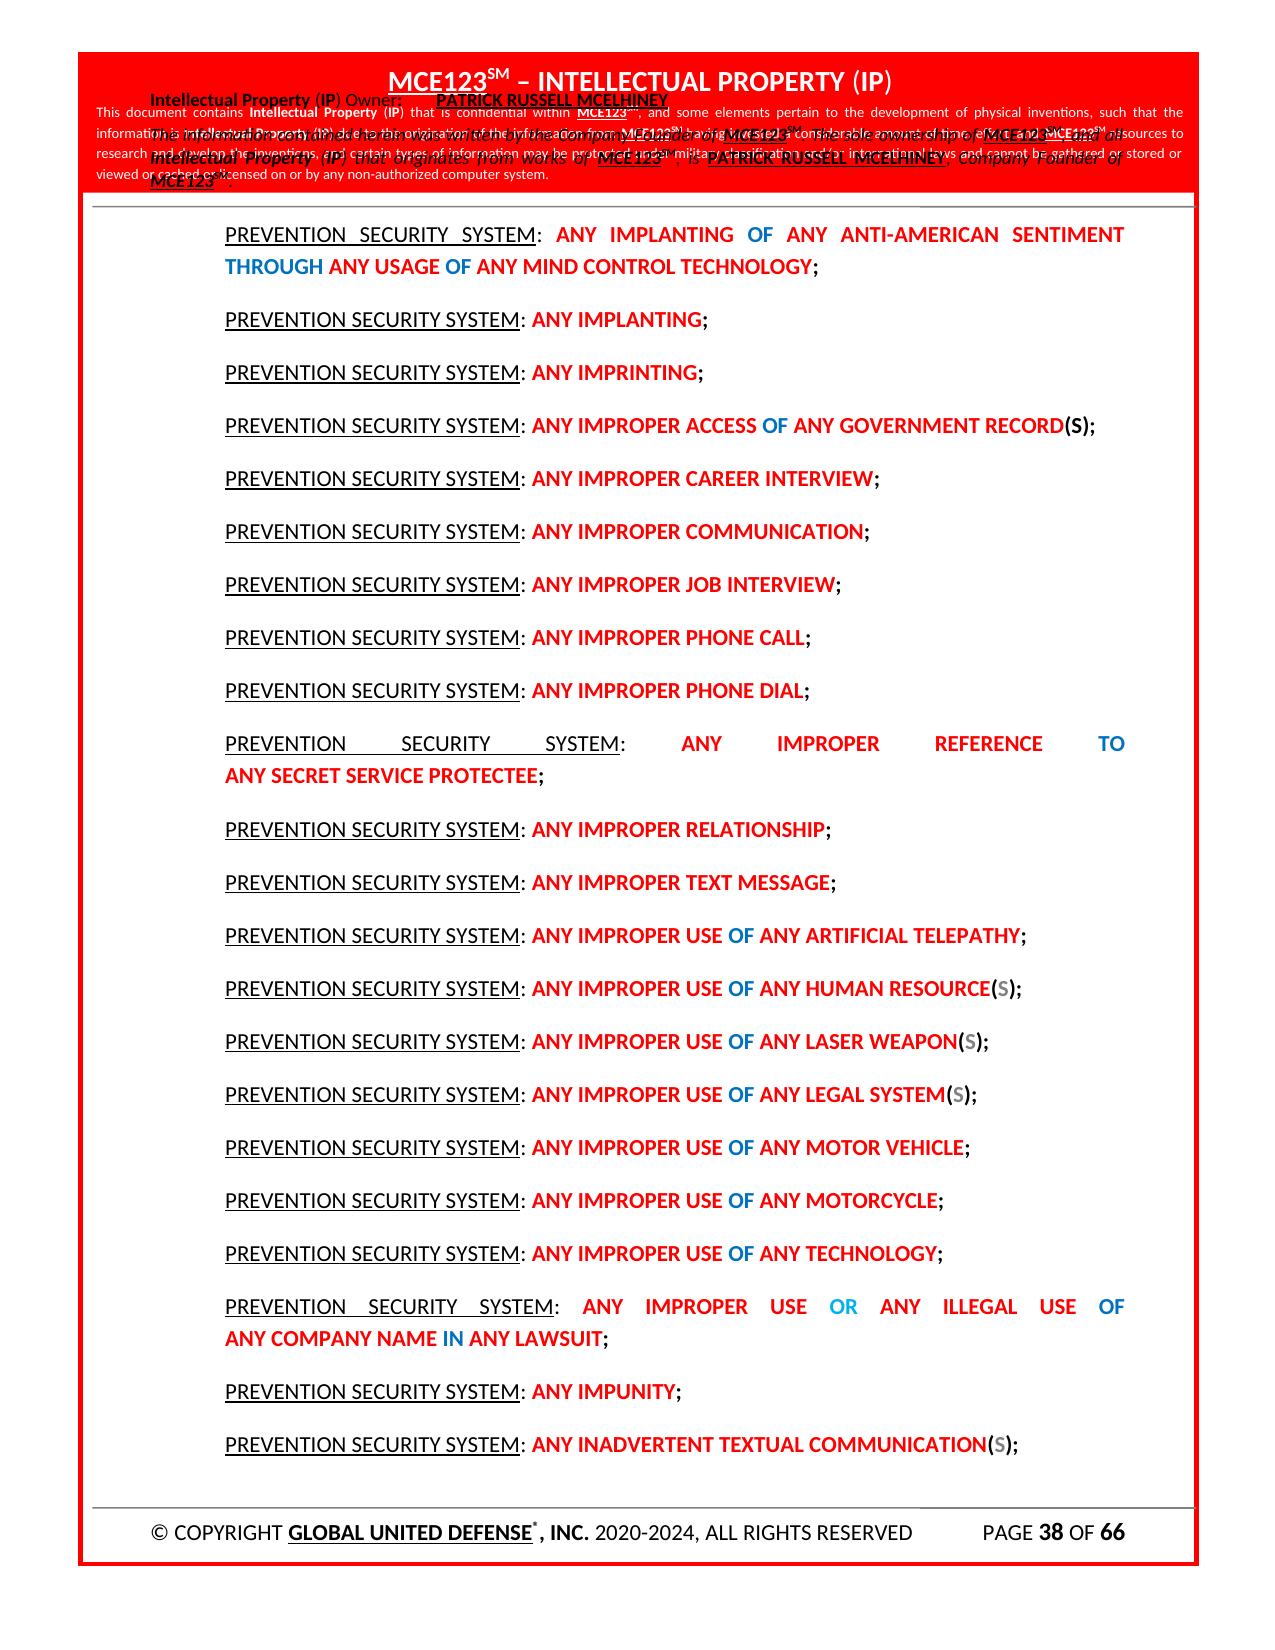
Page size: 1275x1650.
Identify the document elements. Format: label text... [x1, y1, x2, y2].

text PREVENTION SECURITY SYSTEM: ANY IMPROPER USE OF ANY TECHNOLOGY; [225, 1239, 1125, 1267]
text PREVENTION SECURITY SYSTEM: ANY IMPRINTING; [225, 358, 1125, 386]
text PREVENTION SECURITY SYSTEM: ANY IMPROPER RELATIONSHIP; [225, 815, 1125, 843]
text PREVENTION SECURITY SYSTEM: ANY IMPLANTING; [225, 305, 1125, 333]
text PREVENTION SECURITY SYSTEM: ANY IMPROPER USE OF ANY MOTOR VEHICLE; [225, 1133, 1125, 1161]
text PREVENTION SECURITY SYSTEM: ANY IMPROPER PHONE DIAL; [225, 676, 1125, 704]
text PREVENTION SECURITY SYSTEM: ANY IMPROPER USE OF ANY LASER WEAPON(S); [225, 1027, 1125, 1055]
text PREVENTION SECURITY SYSTEM: ANY IMPROPER USE OF ANY MOTORCYCLE; [225, 1186, 1125, 1214]
text PREVENTION SECURITY SYSTEM: ANY IMPLANTING OF ANY ANTI-AMERICAN SENTIMENT THROUGH ANY USAGE OF ANY MIND CONTROL TECHNOLOGY; [225, 220, 1125, 280]
text PREVENTION SECURITY SYSTEM: ANY IMPROPER USE OF ANY LEGAL SYSTEM(S); [225, 1080, 1125, 1108]
text PREVENTION SECURITY SYSTEM: ANY IMPROPER CAREER INTERVIEW; [225, 464, 1125, 492]
text PREVENTION SECURITY SYSTEM: ANY IMPROPER REFERENCE TO ANY SECRET SERVICE PROTECTEE; [225, 729, 1125, 790]
text PREVENTION SECURITY SYSTEM: ANY IMPROPER TEXT MESSAGE; [225, 868, 1125, 896]
text PREVENTION SECURITY SYSTEM: ANY IMPUNITY; [225, 1377, 1125, 1405]
text PREVENTION SECURITY SYSTEM: ANY IMPROPER ACCESS OF ANY GOVERNMENT RECORD(S); [225, 411, 1125, 439]
text PREVENTION SECURITY SYSTEM: ANY IMPROPER JOB INTERVIEW; [225, 570, 1125, 598]
text PREVENTION SECURITY SYSTEM: ANY INADVERTENT TEXTUAL COMMUNICATION(S); [225, 1430, 1125, 1458]
text PREVENTION SECURITY SYSTEM: ANY IMPROPER USE OF ANY HUMAN RESOURCE(S); [225, 974, 1125, 1002]
text PREVENTION SECURITY SYSTEM: ANY IMPROPER USE OF ANY ARTIFICIAL TELEPATHY; [225, 921, 1125, 949]
text PREVENTION SECURITY SYSTEM: ANY IMPROPER PHONE CALL; [225, 623, 1125, 651]
text PREVENTION SECURITY SYSTEM: ANY IMPROPER USE OR ANY ILLEGAL USE OF ANY COMPANY NAME IN ANY LAWSUIT; [225, 1292, 1125, 1352]
text PREVENTION SECURITY SYSTEM: ANY IMPROPER COMMUNICATION; [225, 517, 1125, 545]
